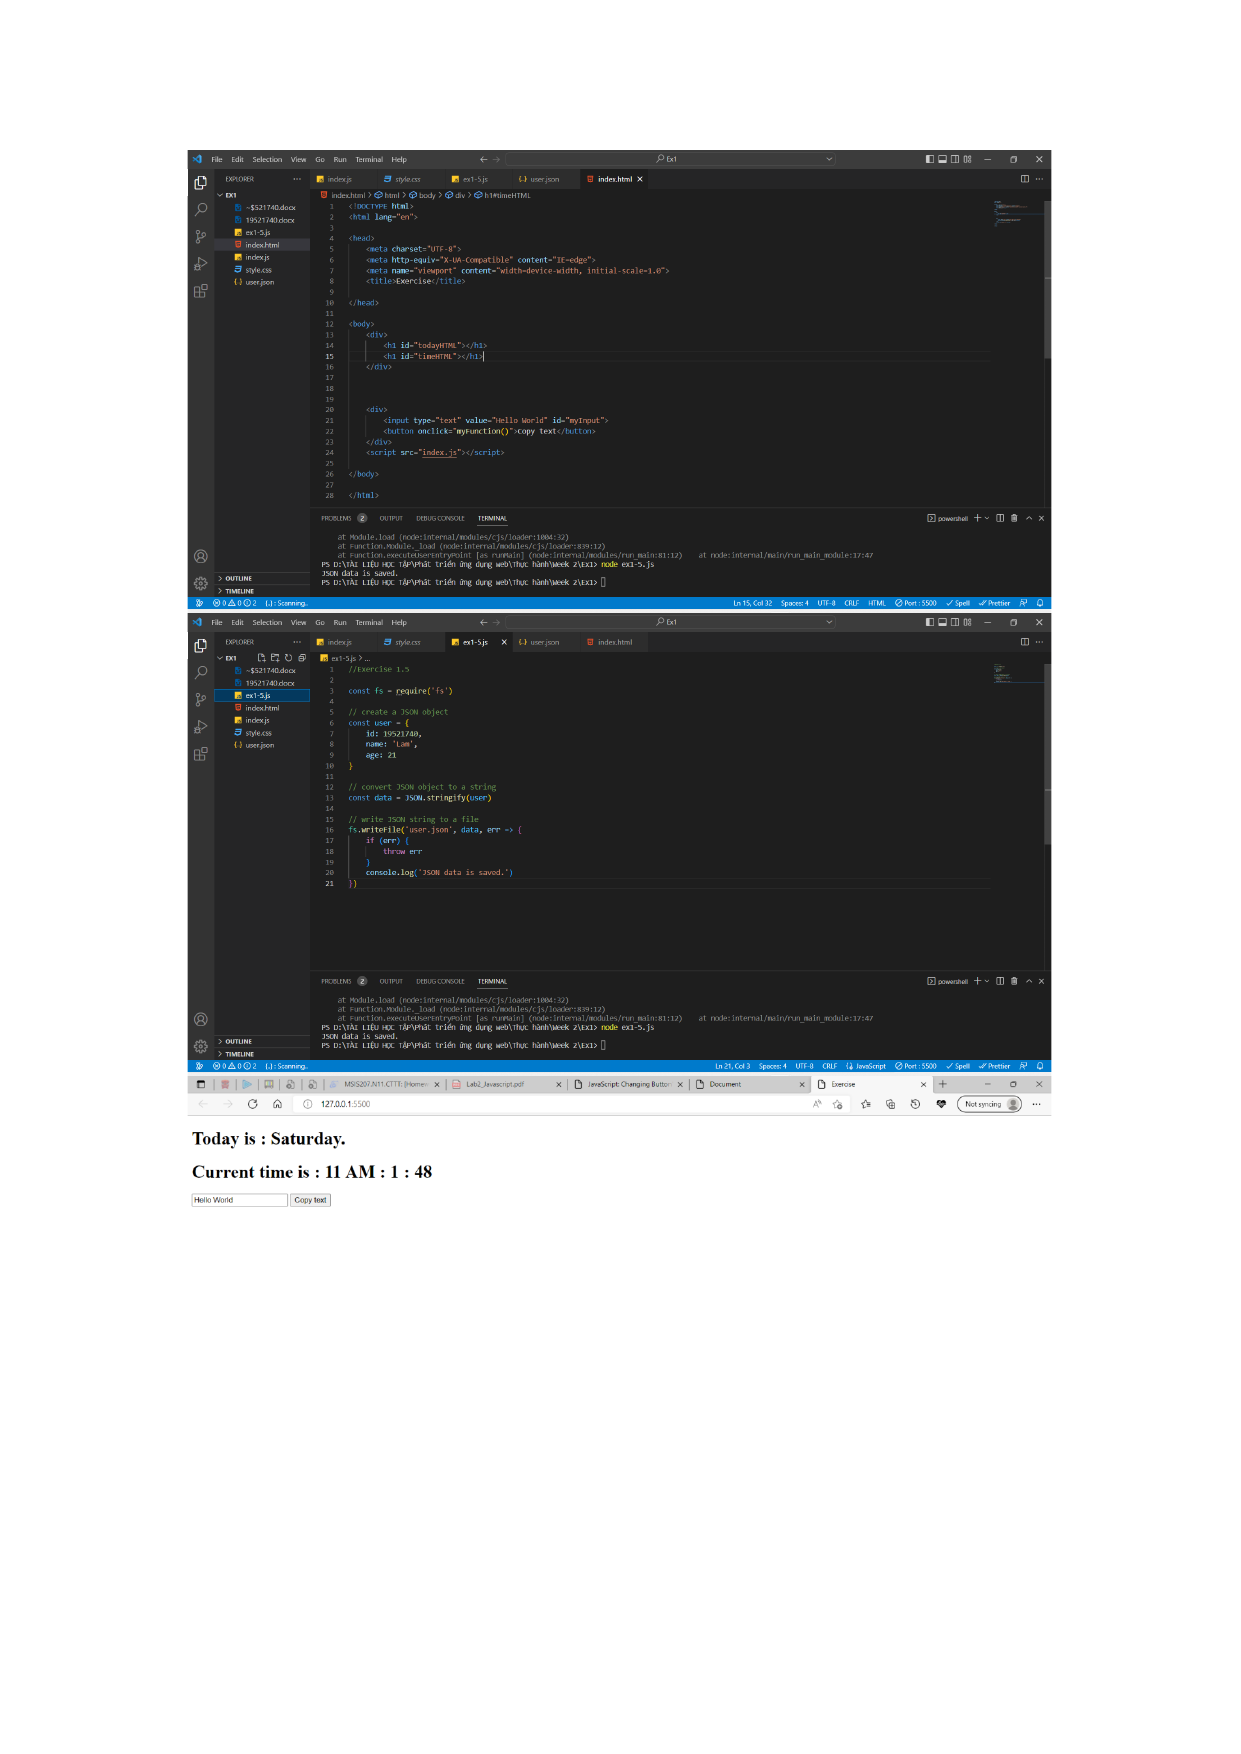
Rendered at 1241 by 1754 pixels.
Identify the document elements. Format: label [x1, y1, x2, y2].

picture [187, 150, 1052, 1535]
